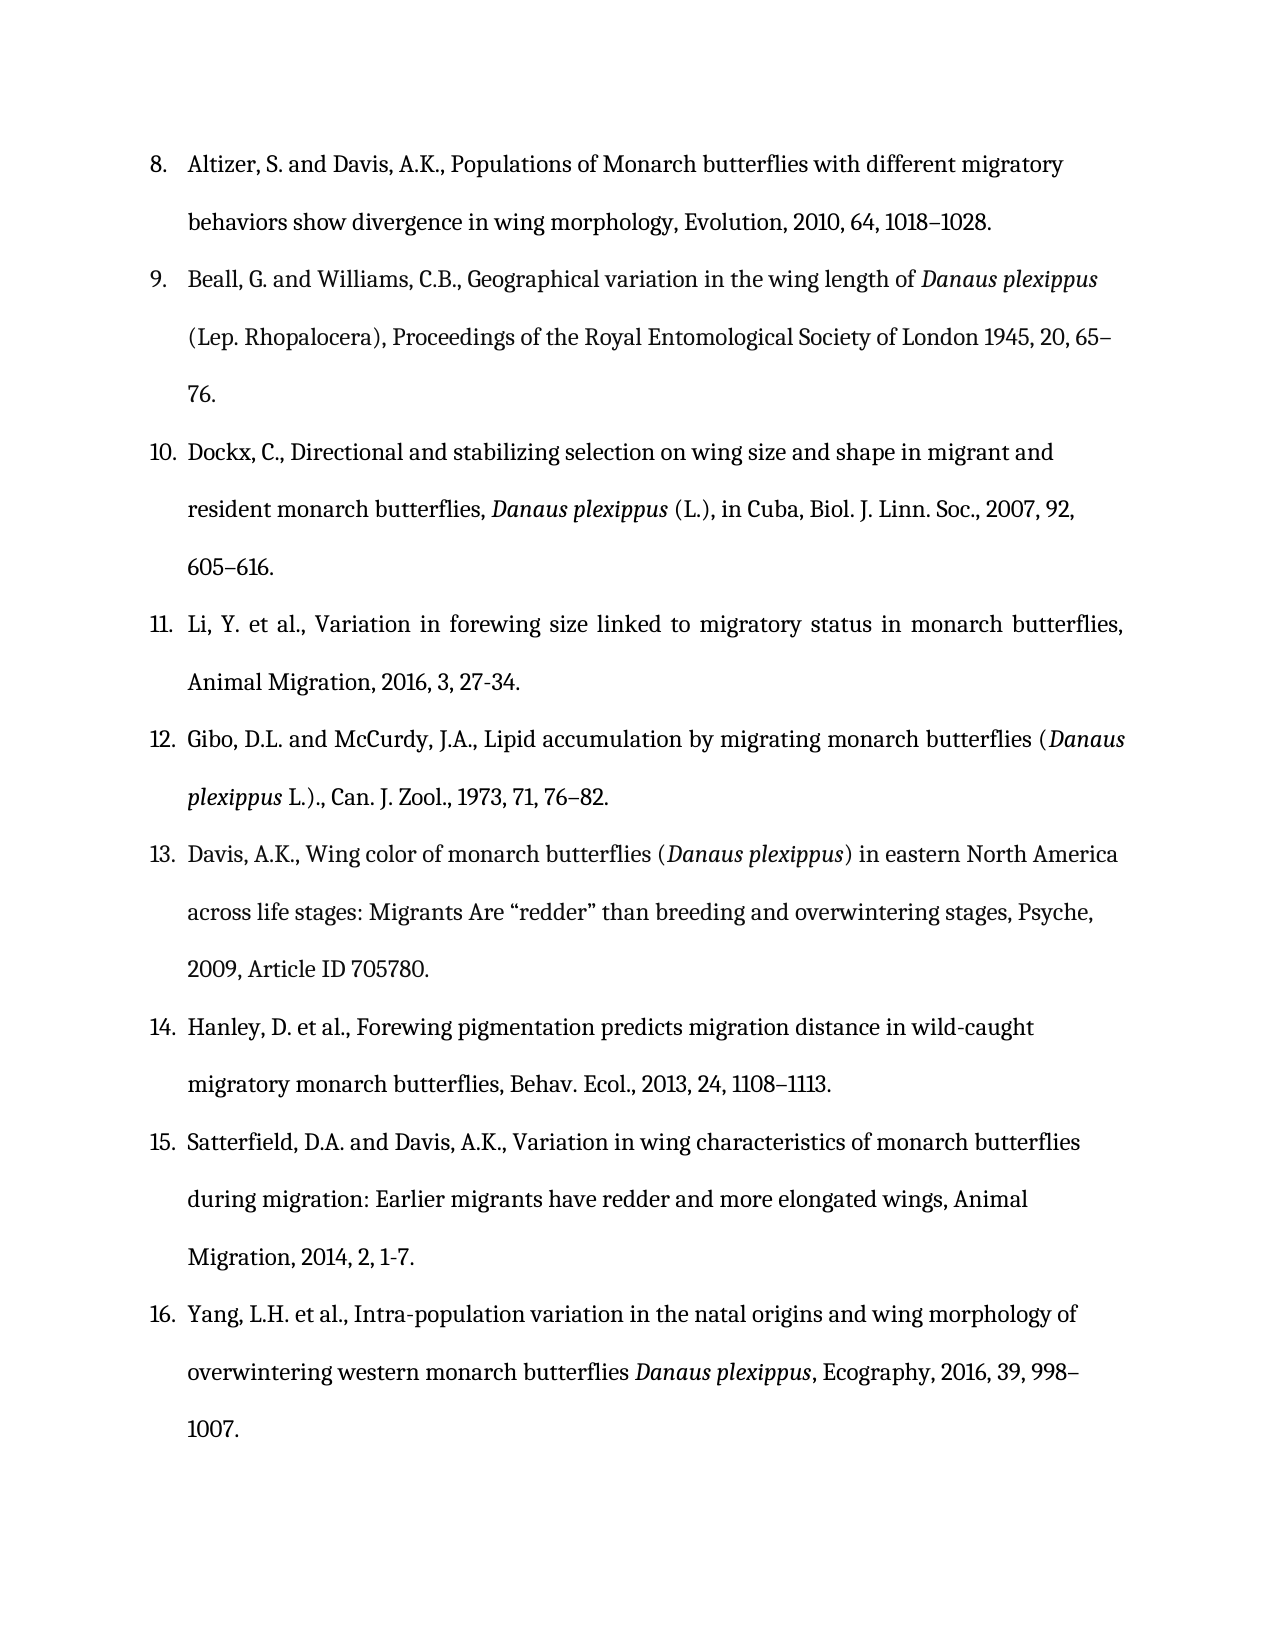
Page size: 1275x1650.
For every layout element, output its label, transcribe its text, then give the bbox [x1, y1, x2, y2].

list Hanley, D. et al., Forewing pigmentation predicts migration distance in wild-caught migratory monarch butterflies, Behav. Ecol., 2013, 24, 1108–1113. [150, 1012, 1125, 1099]
list Beall, G. and Williams, C.B., Geographical variation in the wing length of Danaus plexippus (Lep. Rhopalocera), Proceedings of the Royal Entomological Society of London 1945, 20, 65–76. [150, 265, 1125, 409]
list Yang, L.H. et al., Intra-population variation in the natal origins and wing morphology of overwintering western monarch butterflies Danaus plexippus, Ecography, 2016, 39, 998–1007. [150, 1300, 1125, 1444]
list Gibo, D.L. and McCurdy, J.A., Lipid accumulation by migrating monarch butterflies (Danaus plexippus L.)., Can. J. Zool., 1973, 71, 76–82. [150, 725, 1125, 811]
list Dockx, C., Directional and stabilizing selection on wing size and shape in migrant and resident monarch butterflies, Danaus plexippus (L.), in Cuba, Biol. J. Linn. Soc., 2007, 92, 605–616. [150, 437, 1125, 581]
list Davis, A.K., Wing color of monarch butterflies (Danaus plexippus) in eastern North America across life stages: Migrants Are “redder” than breeding and overwintering stages, Psyche, 2009, Article ID 705780. [150, 840, 1125, 984]
list Satterfield, D.A. and Davis, A.K., Variation in wing characteristics of monarch butterflies during migration: Earlier migrants have redder and more elongated wings, Animal Migration, 2014, 2, 1-7. [150, 1127, 1125, 1271]
list Altizer, S. and Davis, A.K., Populations of Monarch butterflies with different migratory behaviors show divergence in wing morphology, Evolution, 2010, 64, 1018–1028. [150, 150, 1125, 236]
list Li, Y. et al., Variation in forewing size linked to migratory status in monarch butterflies, Animal Migration, 2016, 3, 27-34. [150, 610, 1125, 696]
